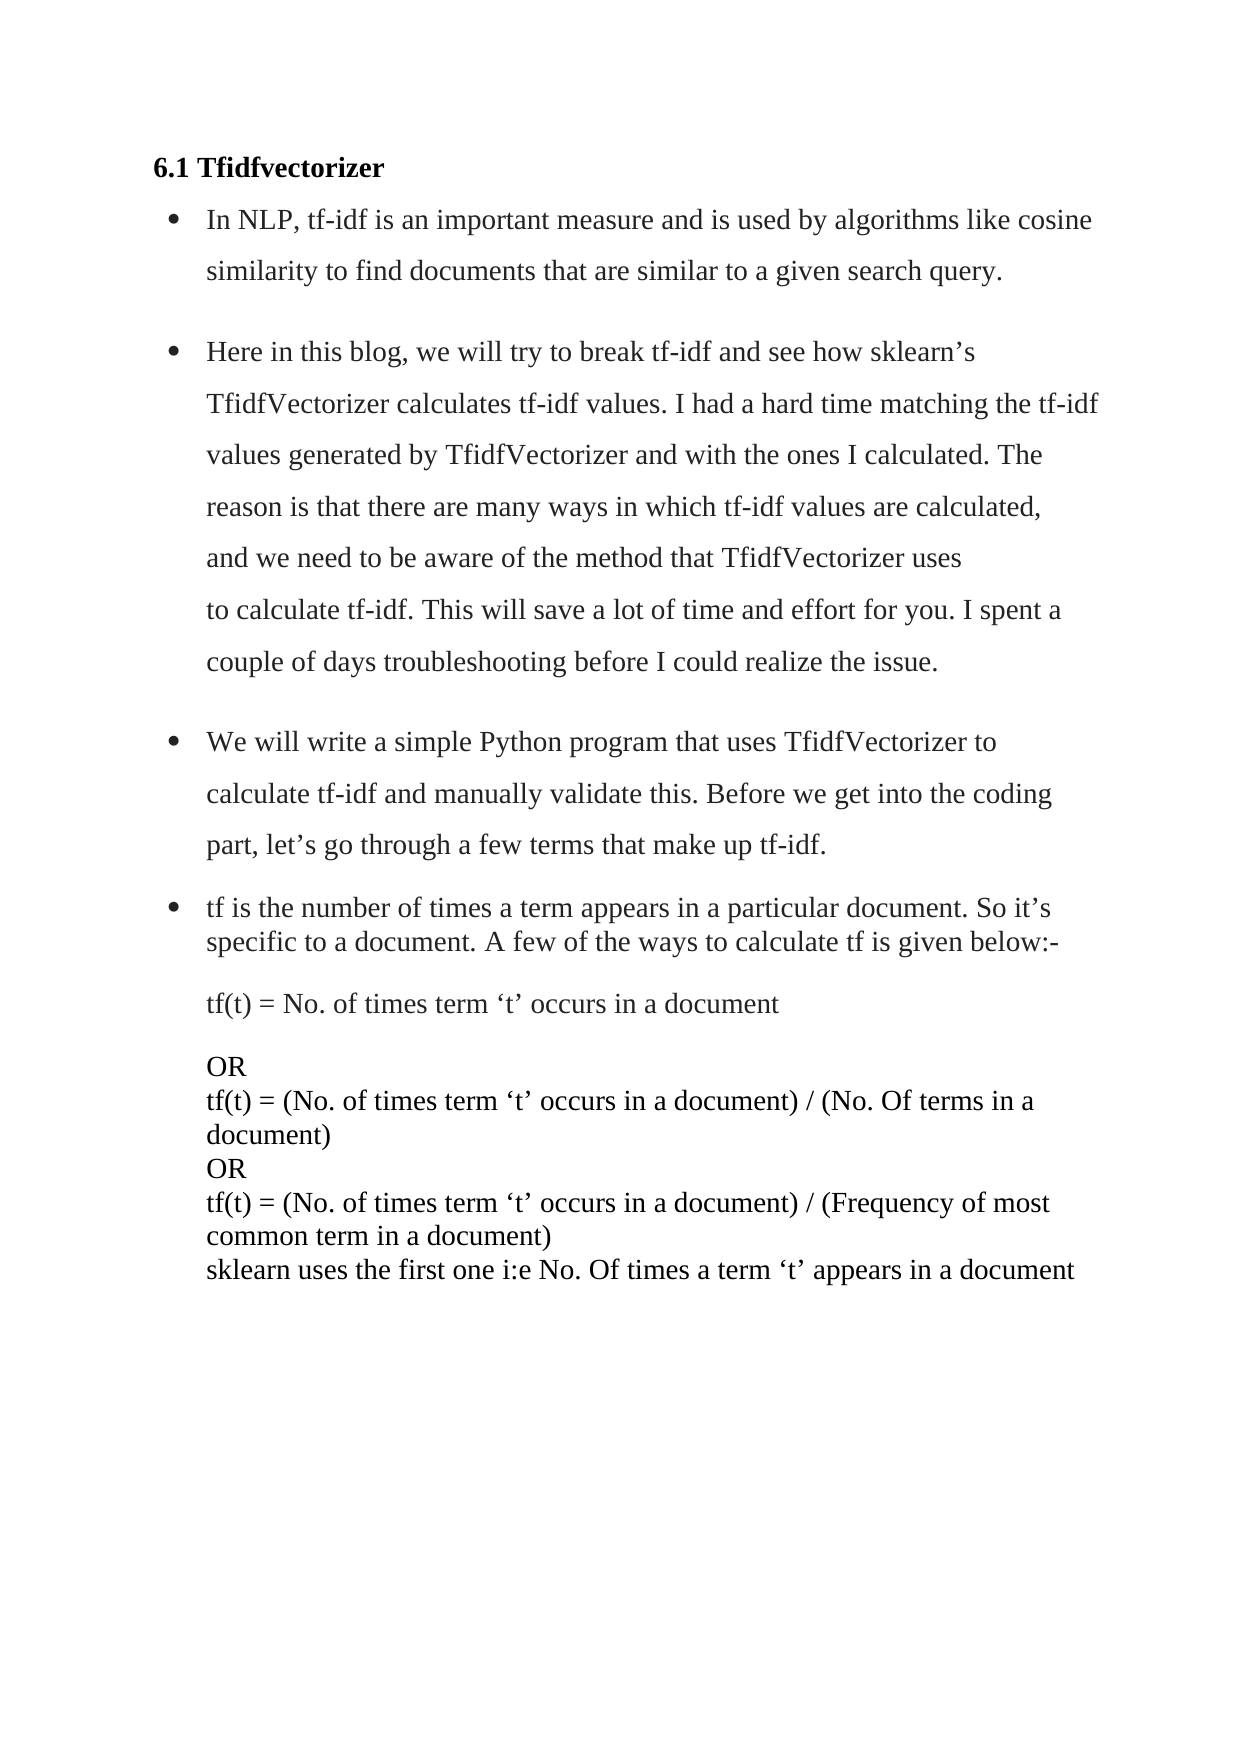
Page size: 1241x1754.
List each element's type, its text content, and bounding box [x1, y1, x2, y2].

list In NLP, tf-idf is an important measure and is used by algorithms like cosine similarity to find documents that are similar to a given search query. [169, 184, 1103, 287]
text sklearn uses the first one i:e No. Of times a term ‘t’ appears in a document [206, 1252, 1103, 1286]
list Here in this blog, we will try to break tf-idf and see how sklearn’s TfidfVectorizer calculates tf-idf values. I had a hard time matching the tf-idf values generated by TfidfVectorizer and with the ones I calculated. The reason is that there are many ways in which tf-idf values are calculated, and we need to be aware of the method that TfidfVectorizer uses to calculate tf-idf. This will save a lot of time and effort for you. I spent a couple of days troubleshooting before I could realize the issue. [169, 316, 1103, 677]
text OR [131, 1049, 1103, 1083]
text tf(t) = No. of times term ‘t’ occurs in a document [206, 987, 1103, 1020]
list We will write a simple Python program that uses TfidfVectorizer to calculate tf-idf and manually validate this. Before we get into the coding part, let’s go through a few terms that make up tf-idf. [169, 706, 1103, 861]
text tf(t) = (No. of times term ‘t’ occurs in a document) / (No. Of terms in a document) [206, 1083, 1103, 1150]
text 6.1 Tfidfvectorizer [131, 150, 1103, 184]
list tf is the number of times a term appears in a particular document. So it’s specific to a document. A few of the ways to calculate tf is given below:- [169, 890, 1103, 957]
text tf(t) = (No. of times term ‘t’ occurs in a document) / (Frequency of most common term in a document) [206, 1185, 1103, 1252]
text OR [206, 1151, 1103, 1184]
